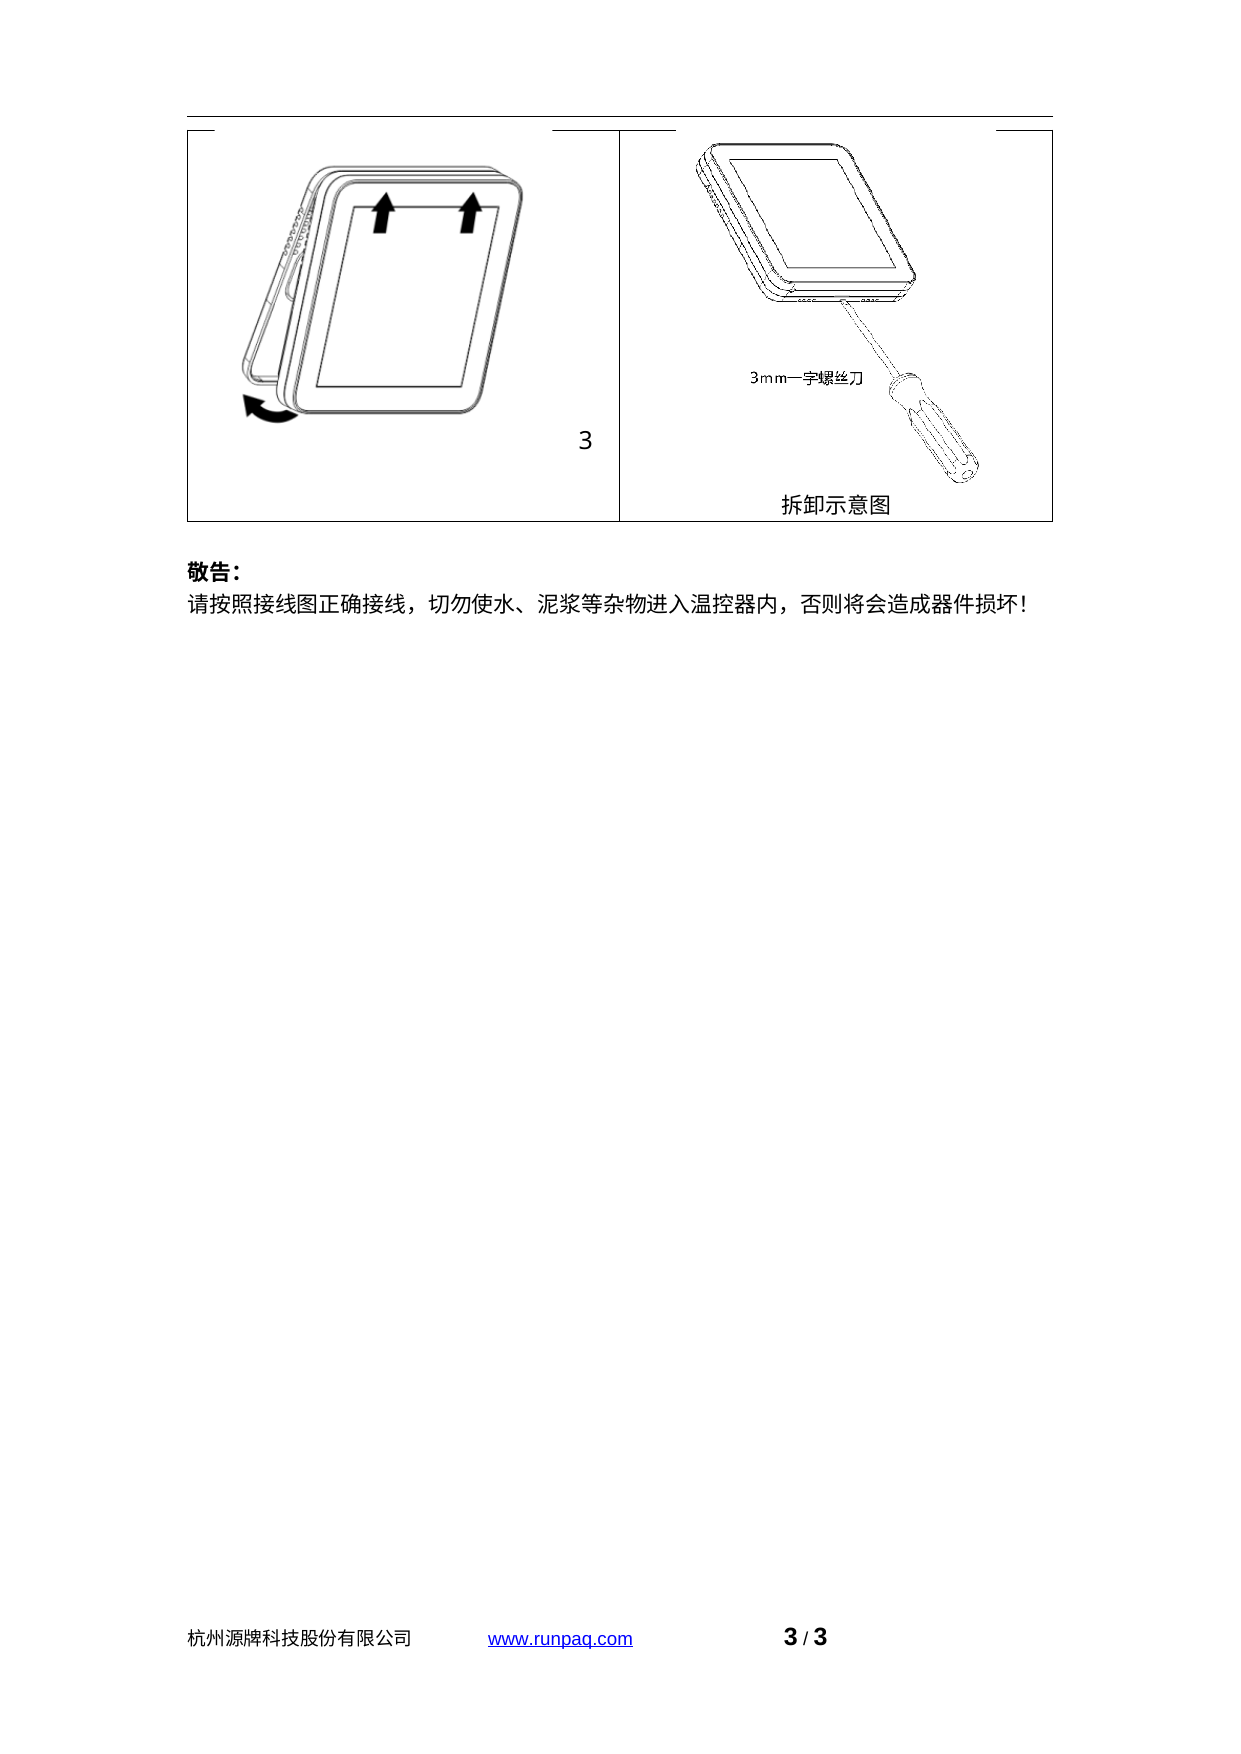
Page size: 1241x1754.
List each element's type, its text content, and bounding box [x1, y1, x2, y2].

picture [214, 130, 553, 450]
picture [676, 130, 997, 485]
text 敬告： [187, 554, 1053, 587]
text 请按照接线图正确接线，切勿使水、泥浆等杂物进入温控器内，否则将会造成器件损坏！ [187, 587, 1053, 619]
table_cell 3 [188, 131, 619, 521]
table_cell 拆卸示意图 [620, 131, 1052, 521]
